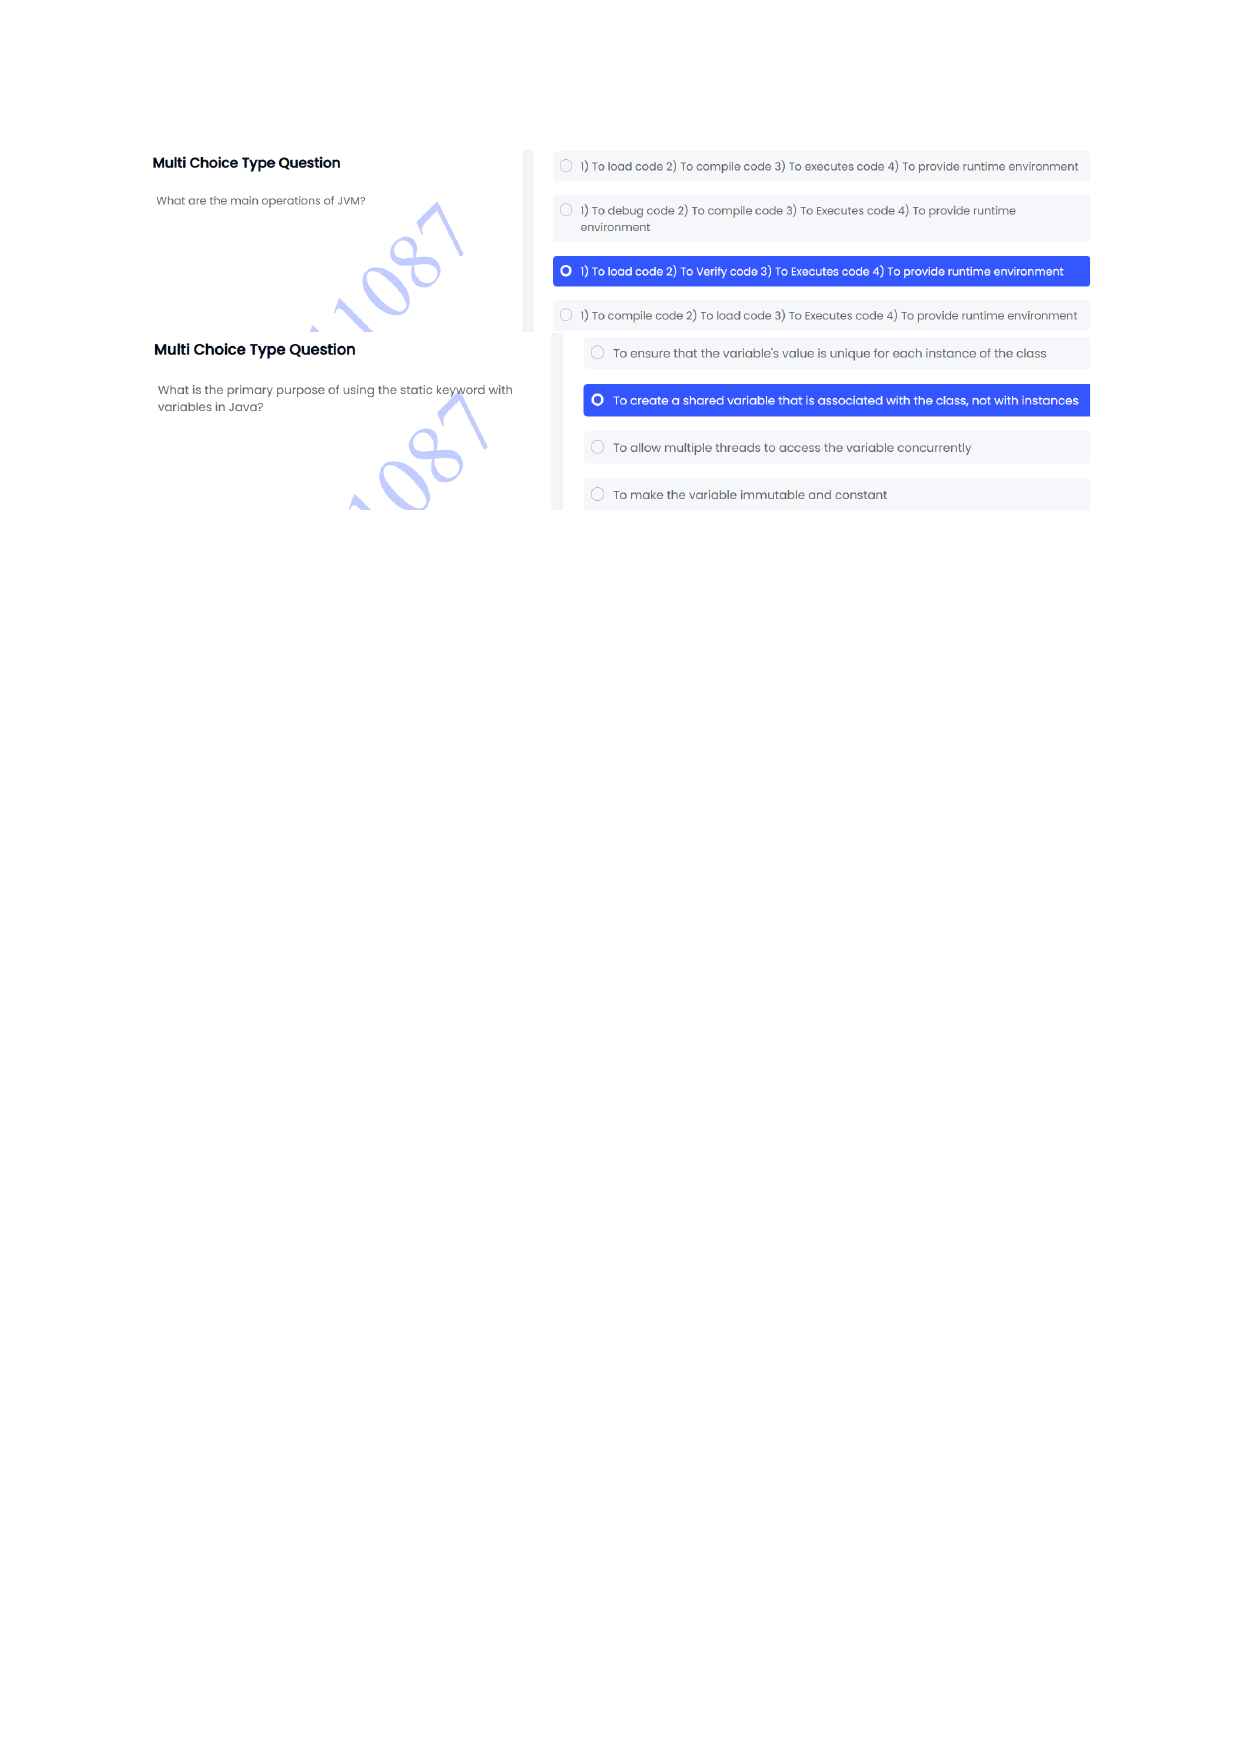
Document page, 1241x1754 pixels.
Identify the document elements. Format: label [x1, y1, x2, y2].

picture [150, 150, 1091, 332]
picture [150, 333, 1091, 510]
